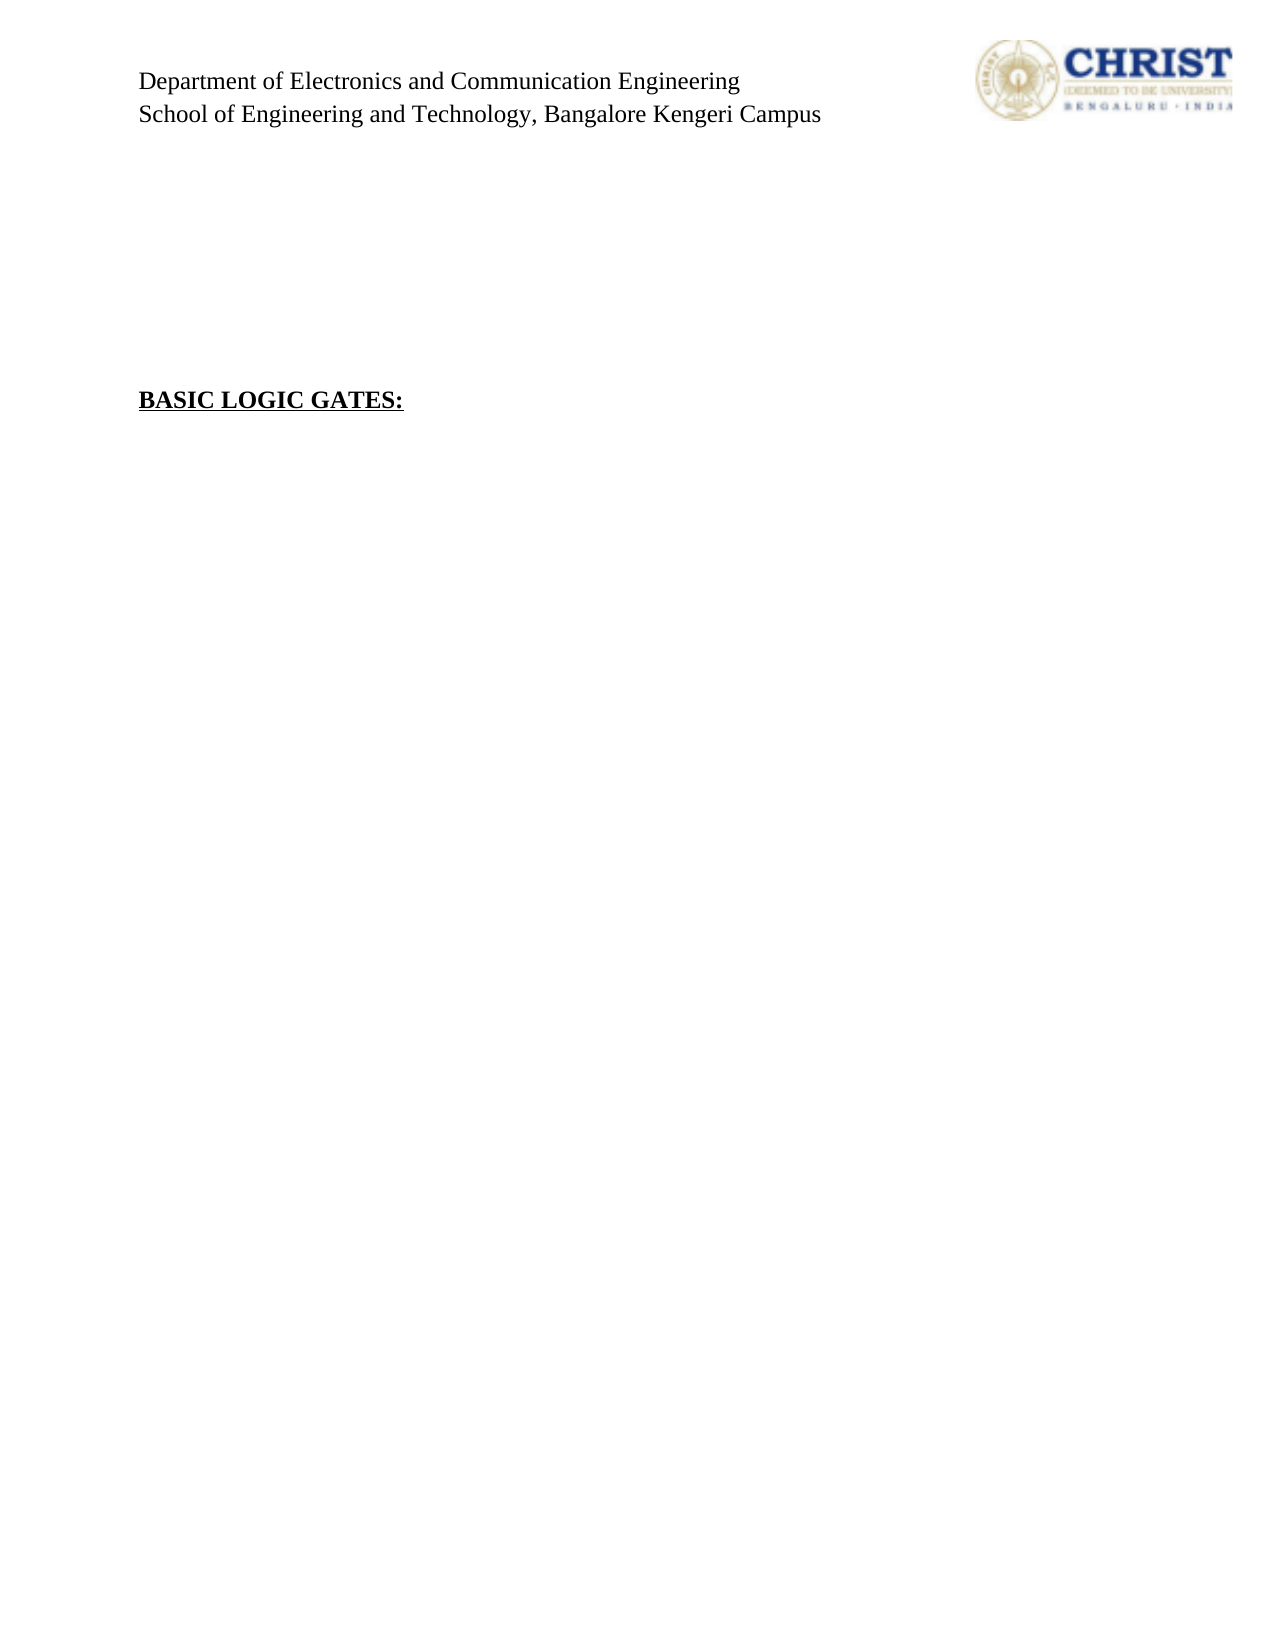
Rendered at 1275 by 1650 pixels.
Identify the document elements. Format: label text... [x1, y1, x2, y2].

picture [974, 40, 1233, 121]
text BASIC LOGIC GATES: [138, 385, 1131, 413]
